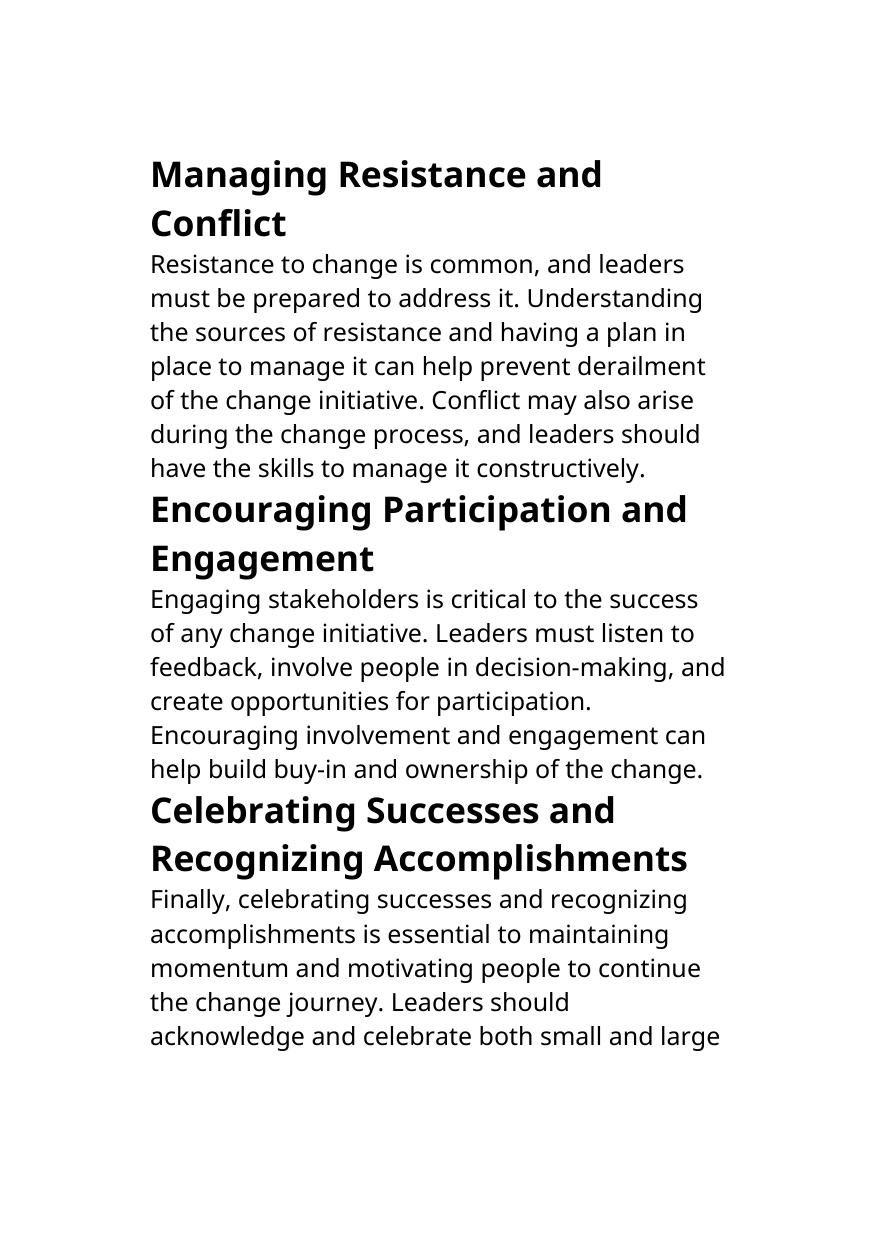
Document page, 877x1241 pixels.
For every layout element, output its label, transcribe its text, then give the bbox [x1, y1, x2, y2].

text Resistance to change is common, and leaders must be prepared to address it. Understanding the sources of resistance and having a plan in place to manage it can help prevent derailment of the change initiative. Conflict may also arise during the change process, and leaders should have the skills to manage it constructively. [150, 246, 727, 485]
subtitle Celebrating Successes and Recognizing Accomplishments [150, 786, 727, 882]
subtitle Managing Resistance and Conflict [150, 150, 727, 246]
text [150, 882, 727, 1052]
text Engaging stakeholders is critical to the success of any change initiative. Leaders must listen to feedback, involve people in decision-making, and create opportunities for participation. Encouraging involvement and engagement can help build buy-in and ownership of the change. [150, 581, 727, 786]
subtitle Encouraging Participation and Engagement [150, 485, 727, 581]
